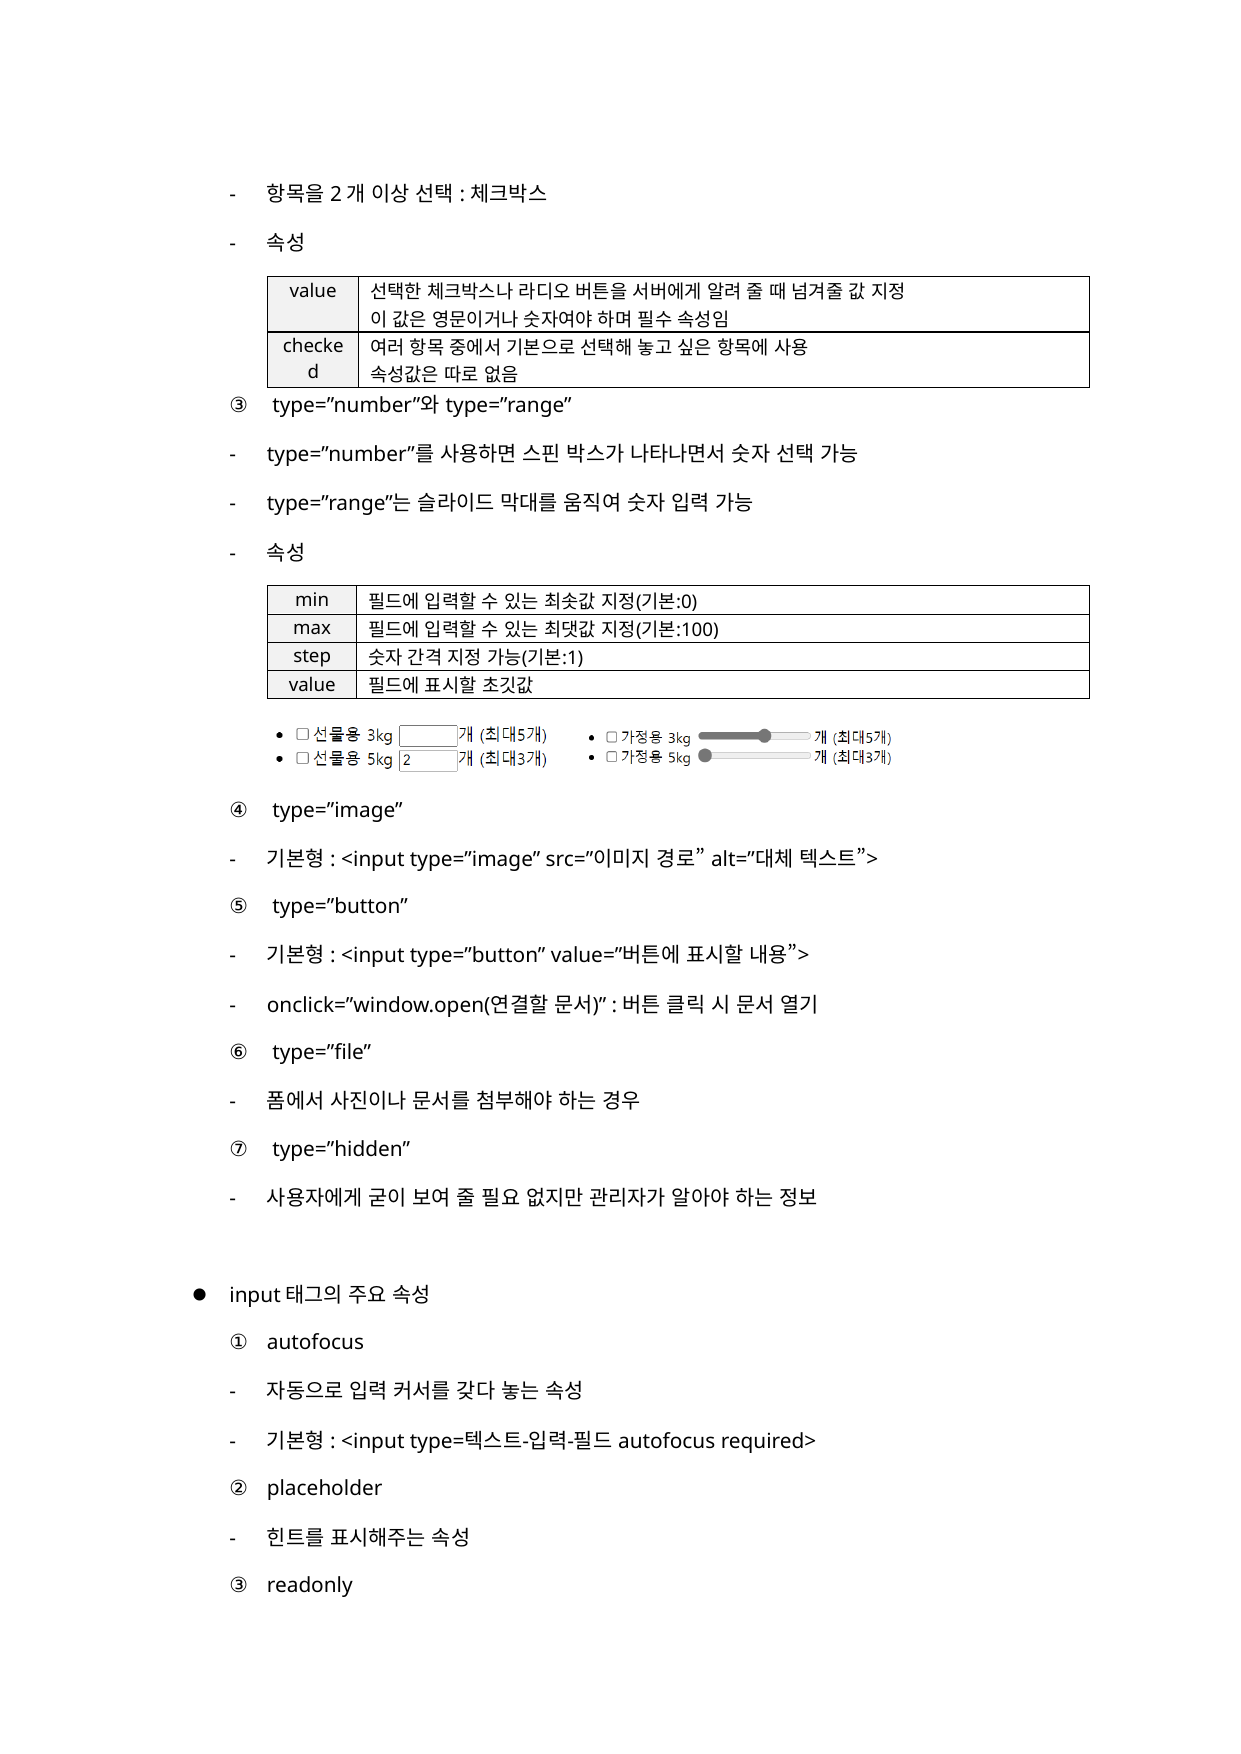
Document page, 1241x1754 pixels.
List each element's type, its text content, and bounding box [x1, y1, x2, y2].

list type=”file” [229, 1037, 1090, 1066]
table_cell 필드에 입력할 수 있는 최댓값 지정(기본:100) [357, 615, 1089, 642]
table_header value [268, 277, 358, 331]
table_cell value [268, 671, 356, 698]
table_header 선택한 체크박스나 라디오 버튼을 서버에게 알려 줄 때 넘겨줄 값 지정 이 값은 영문이거나 숫자여야 하며 필수 속성임 [359, 277, 1089, 331]
list type=”hidden” [229, 1134, 1090, 1163]
list 기본형 : <input type=”button” value=”버튼에 표시할 내용”> [229, 939, 1090, 969]
list 기본형 : <input type=”image” src=”이미지 경로” alt=”대체 텍스트”> [229, 842, 1090, 872]
table_cell 필드에 표시할 초깃값 [357, 671, 1089, 698]
list type=”image” [229, 795, 1090, 823]
list type=”number”와 type=”range” [229, 388, 1090, 418]
list readonly [229, 1570, 1090, 1599]
list placeholder [229, 1473, 1090, 1502]
table_header 필드에 입력할 수 있는 최솟값 지정(기본:0) [357, 586, 1089, 613]
list type=”button” [229, 891, 1090, 920]
list type=”number”를 사용하면 스핀 박스가 나타나면서 숫자 선택 가능 [229, 437, 1090, 467]
table_header min [268, 586, 356, 613]
picture [266, 718, 561, 776]
list 기본형 : <input type=텍스트-입력-필드 autofocus required> [229, 1424, 1090, 1454]
list 폼에서 사진이나 문서를 첨부해야 하는 경우 [229, 1085, 1090, 1115]
list 자동으로 입력 커서를 갖다 놓는 속성 [229, 1375, 1090, 1405]
table_cell step [268, 643, 356, 670]
table_cell max [268, 615, 356, 642]
table_cell 숫자 간격 지정 가능(기본:1) [357, 643, 1089, 670]
list 속성 [229, 536, 1090, 566]
list 힌트를 표시해주는 속성 [229, 1521, 1090, 1551]
list type=”range”는 슬라이드 막대를 움직여 숫자 입력 가능 [229, 487, 1090, 517]
list 사용자에게 굳이 보여 줄 필요 없지만 관리자가 알아야 하는 정보 [229, 1181, 1090, 1212]
list 속성 [229, 227, 1090, 257]
list onclick=”window.open(연결할 문서)” : 버튼 클릭 시 문서 열기 [229, 988, 1090, 1018]
list autofocus [229, 1327, 1090, 1356]
list input태그의 주요 속성 [192, 1278, 1090, 1308]
picture [581, 720, 905, 776]
table_cell 여러 항목 중에서 기본으로 선택해 놓고 싶은 항목에 사용 속성값은 따로 없음 [359, 333, 1089, 387]
list 항목을 2개 이상 선택 : 체크박스 [229, 177, 1090, 207]
table_cell checked [268, 333, 358, 387]
